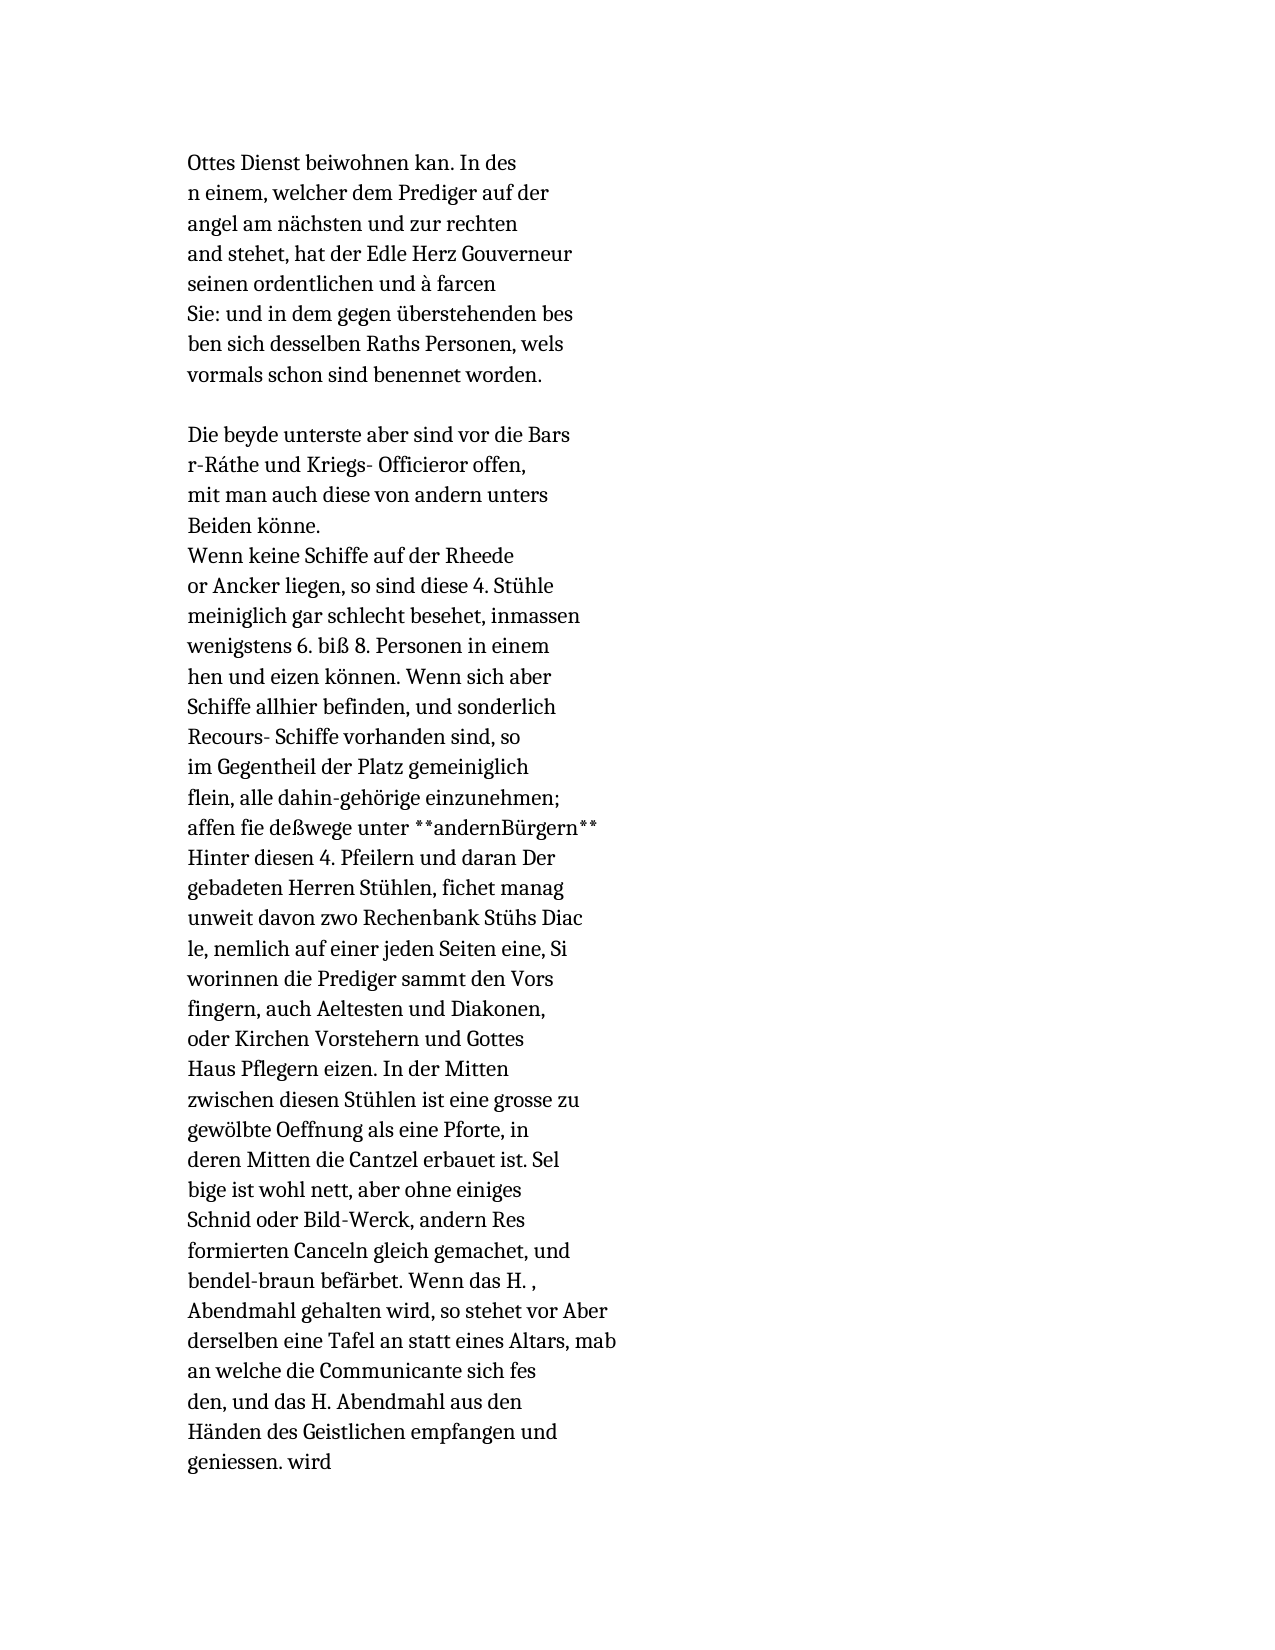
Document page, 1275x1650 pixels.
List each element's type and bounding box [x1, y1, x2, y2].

text [187, 150, 1087, 1475]
